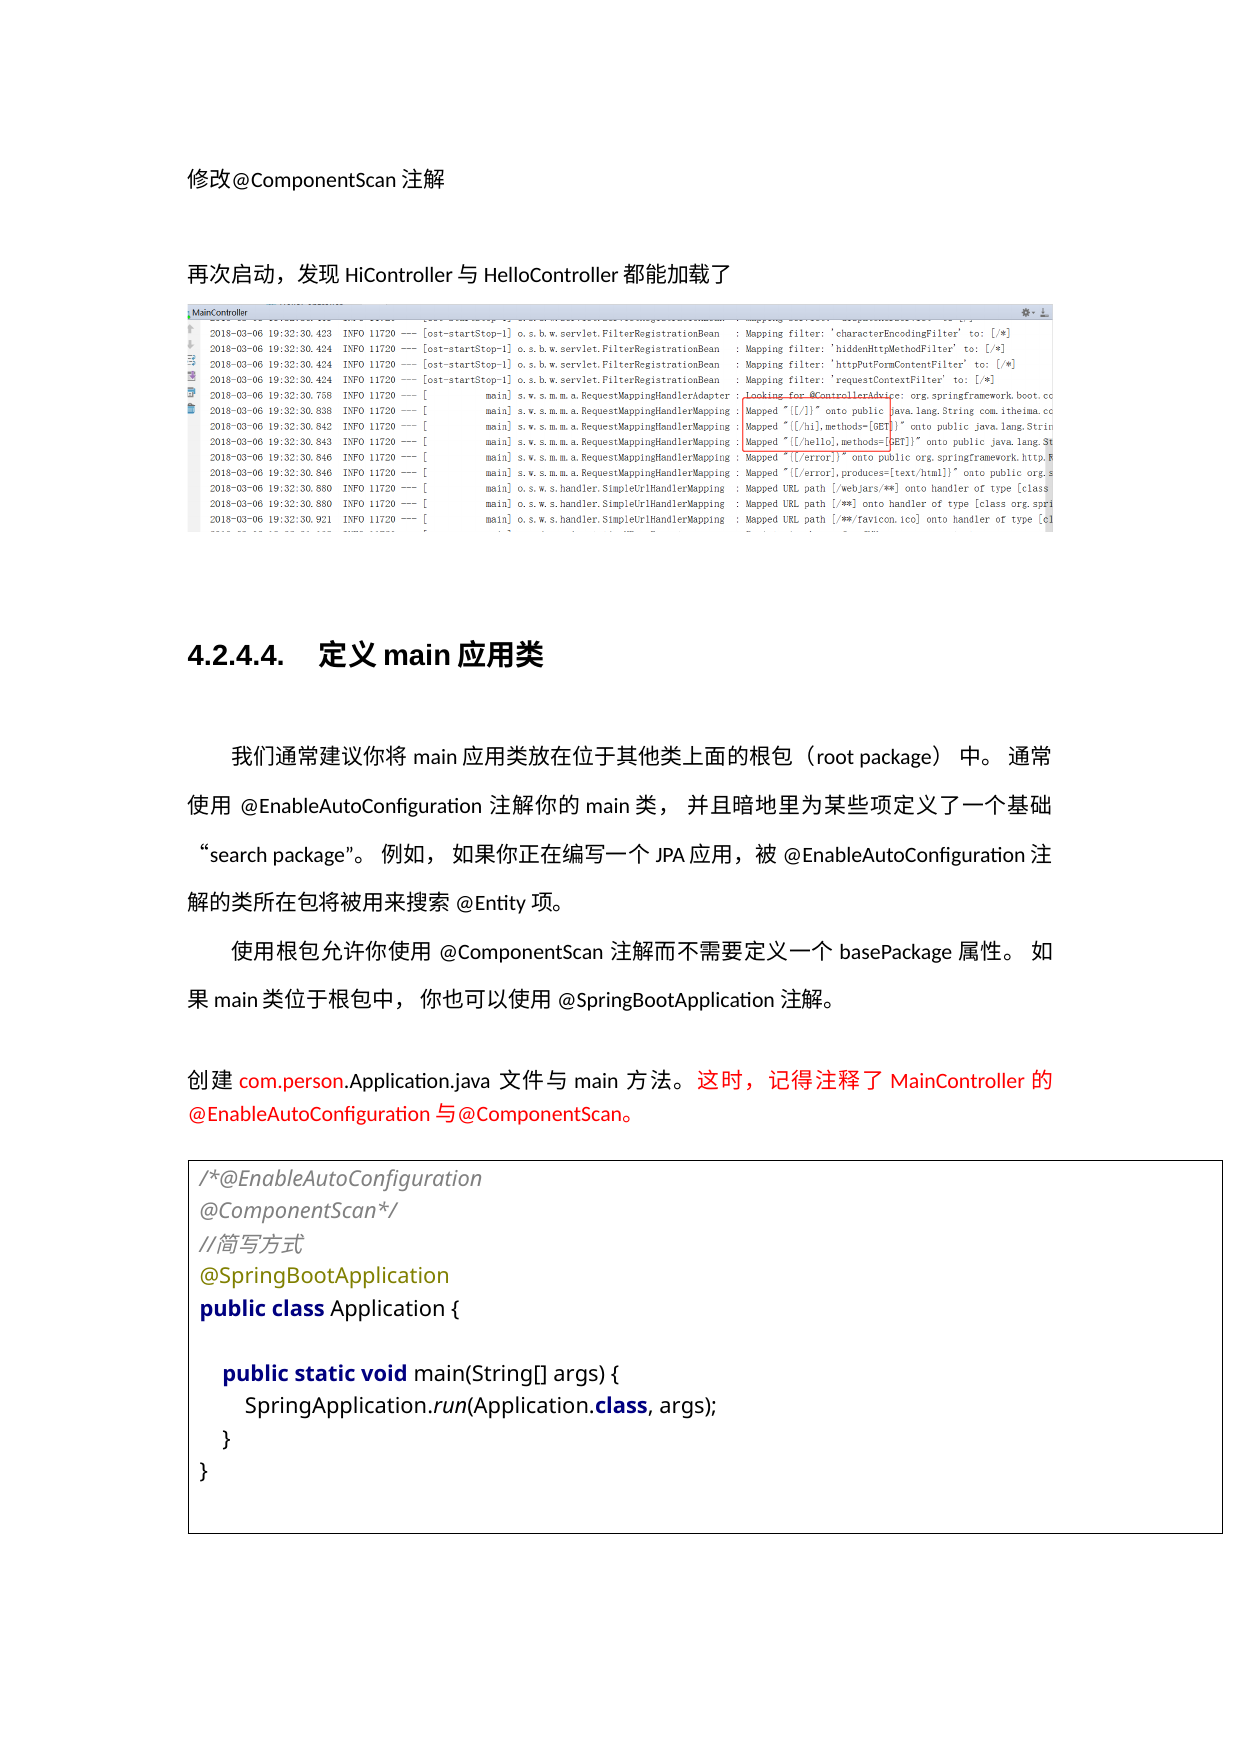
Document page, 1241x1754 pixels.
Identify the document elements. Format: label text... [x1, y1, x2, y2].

text 再次启动，发现HiController与HelloController都能加载了 [187, 256, 1053, 289]
text 创建com.person.Application.java 文件与main 方法。这时，记得注释了MainController的@EnableAutoConfiguration与@ComponentScan。 [187, 1063, 1053, 1128]
picture [187, 304, 1053, 532]
table_header /*@EnableAutoConfiguration @ComponentScan*/ //简写方式 @SpringBootApplication public class Application { public static void main(String[] args) { SpringApplication.run(Application.class, args); } } [189, 1161, 1222, 1533]
text 我们通常建议你将main应用类放在位于其他类上面的根包（root package） 中。 通常使用 @EnableAutoConfiguration 注解你的main类， 并且暗地里为某些项定义了一个基础“search package”。 例如， 如果你正在编写一个JPA应用，被 @EnableAutoConfiguration 注解的类所在包将被用来搜索 @Entity 项。 [187, 739, 1053, 917]
text 修改@ComponentScan注解 [187, 162, 1053, 194]
text 使用根包允许你使用 @ComponentScan 注解而不需要定义一个 basePackage 属性。 如果main类位于根包中， 你也可以使用 @SpringBootApplication 注解。 [187, 933, 1053, 1014]
subtitle 定义main应用类 [187, 620, 1053, 685]
